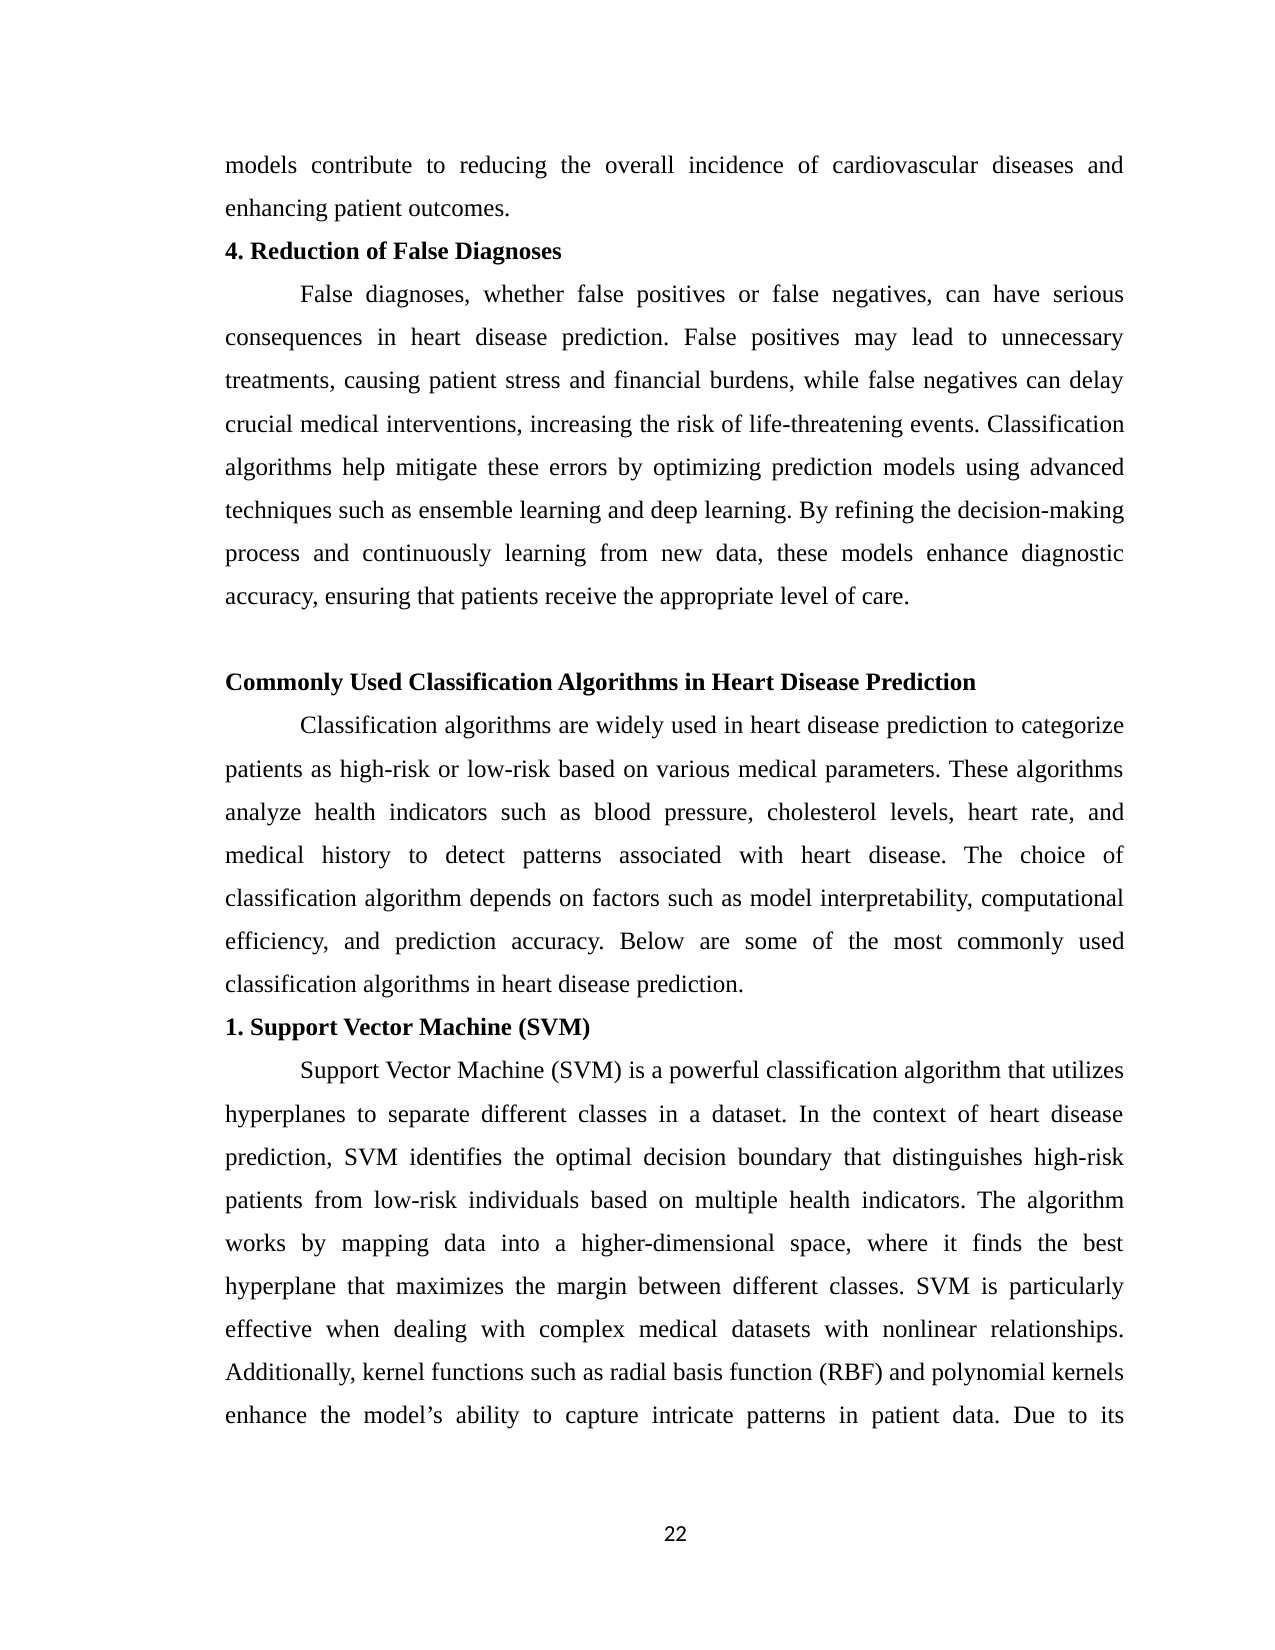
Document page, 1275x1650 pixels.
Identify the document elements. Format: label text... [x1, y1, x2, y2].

text 1. Support Vector Machine (SVM) [225, 1012, 1125, 1041]
text 4. Reduction of False Diagnoses [225, 236, 1125, 265]
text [225, 150, 1125, 222]
text False diagnoses, whether false positives or false negatives, can have serious consequences in heart disease prediction. False positives may lead to unnecessary treatments, causing patient stress and financial burdens, while false negatives can delay crucial medical interventions, increasing the risk of life-threatening events. Classification algorithms help mitigate these errors by optimizing prediction models using advanced techniques such as ensemble learning and deep learning. By refining the decision-making process and continuously learning from new data, these models enhance diagnostic accuracy, ensuring that patients receive the appropriate level of care. [225, 279, 1125, 610]
text Commonly Used Classification Algorithms in Heart Disease Prediction [225, 667, 1125, 696]
text Classification algorithms are widely used in heart disease prediction to categorize patients as high-risk or low-risk based on various medical parameters. These algorithms analyze health indicators such as blood pressure, cholesterol levels, heart rate, and medical history to detect patterns associated with heart disease. The choice of classification algorithm depends on factors such as model interpretability, computational efficiency, and prediction accuracy. Below are some of the most commonly used classification algorithms in heart disease prediction. [225, 711, 1125, 998]
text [225, 1056, 1125, 1429]
